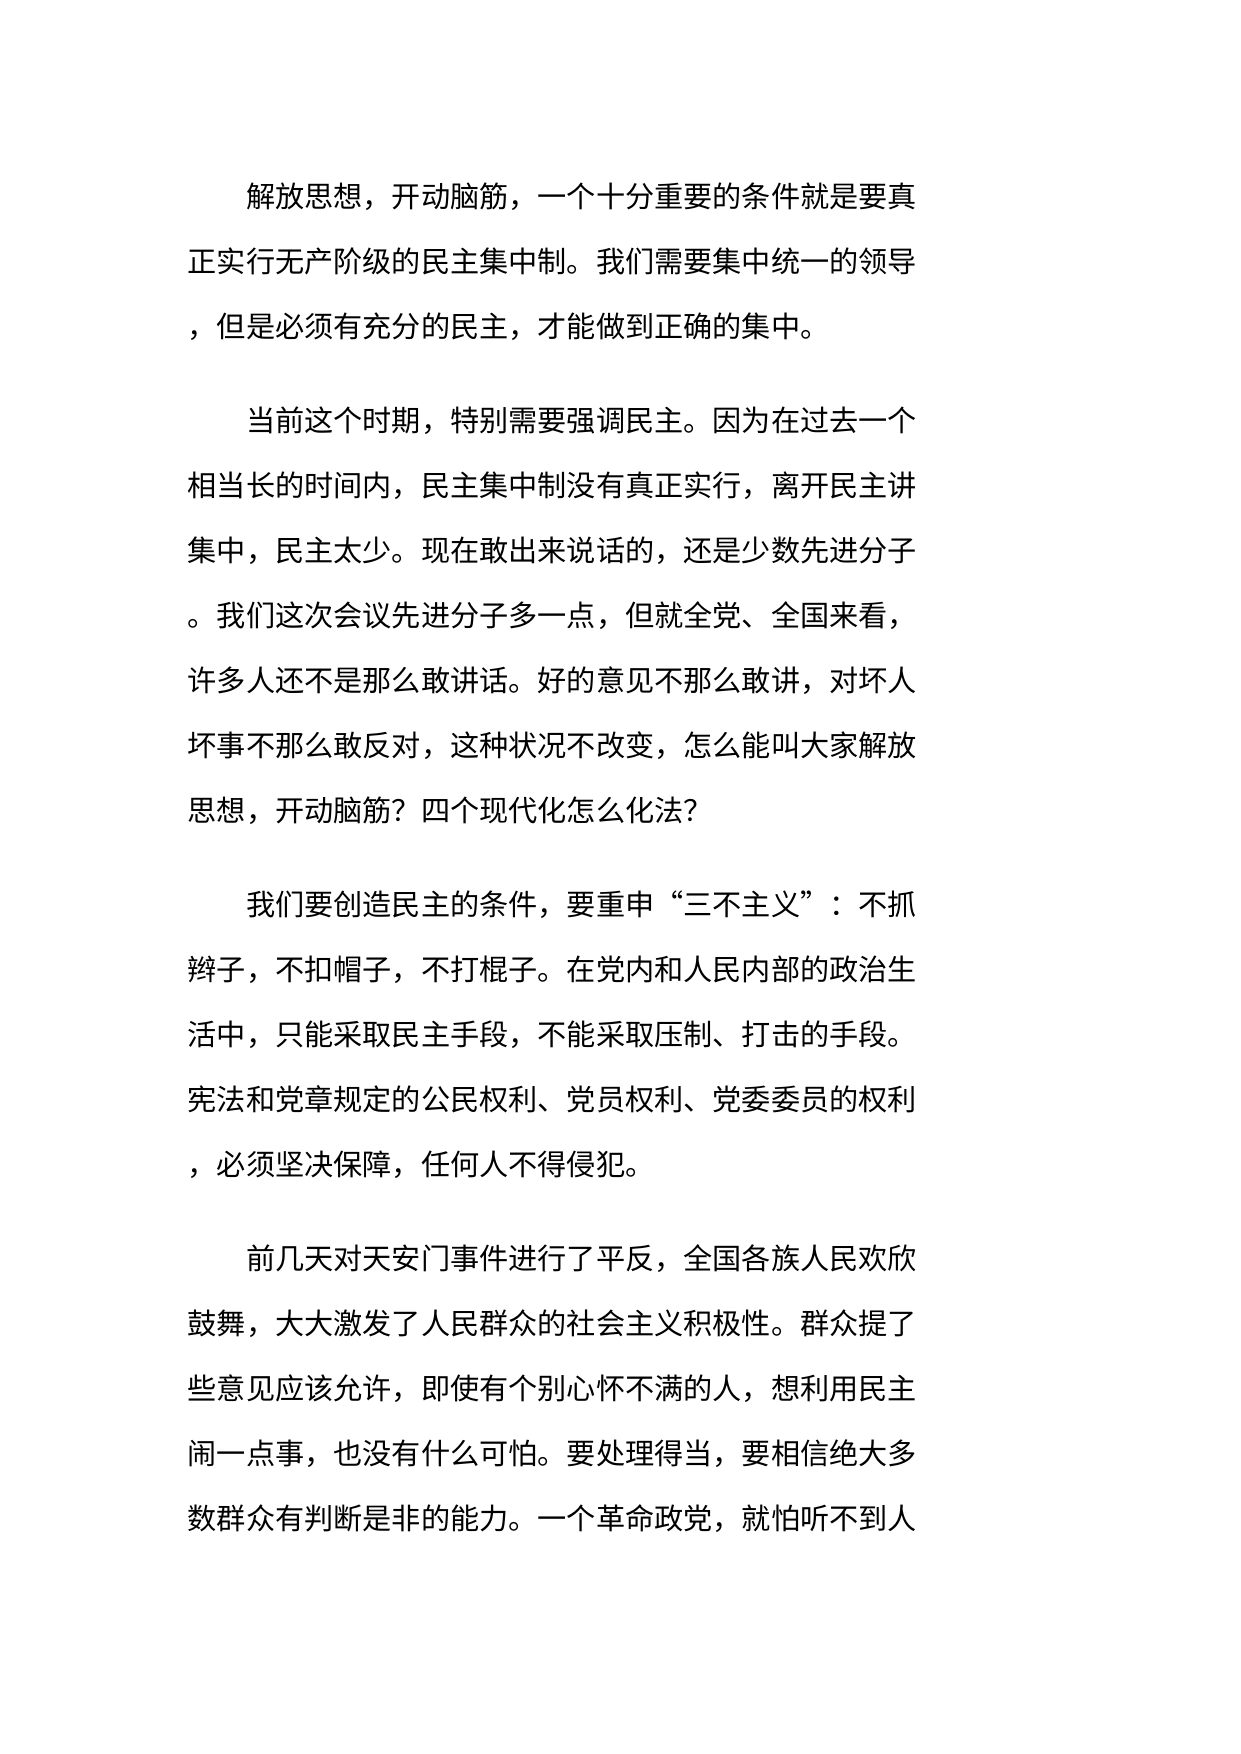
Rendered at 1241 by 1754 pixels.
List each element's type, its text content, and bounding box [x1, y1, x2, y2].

text 我们要创造民主的条件，要重申“三不主义”：不抓 辫子，不扣帽子，不打棍子。在党内和人民内部的政治生 活中，只能采取民主手段，不能采取压制、打击的手段。 宪法和党章规定的公民权利、党员权利、党委委员的权利 ，必须坚决保障，任何人不得侵犯。 [187, 870, 1053, 1195]
text 解放思想，开动脑筋，一个十分重要的条件就是要真 正实行无产阶级的民主集中制。我们需要集中统一的领导 ，但是必须有充分的民主，才能做到正确的集中。 [187, 162, 1053, 357]
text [187, 1224, 1053, 1549]
text 当前这个时期，特别需要强调民主。因为在过去一个 相当长的时间内，民主集中制没有真正实行，离开民主讲 集中，民主太少。现在敢出来说话的，还是少数先进分子 。我们这次会议先进分子多一点，但就全党、全国来看， 许多人还不是那么敢讲话。好的意见不那么敢讲，对坏人 坏事不那么敢反对，这种状况不改变，怎么能叫大家解放 思想，开动脑筋？四个现代化怎么化法？ [187, 386, 1053, 841]
